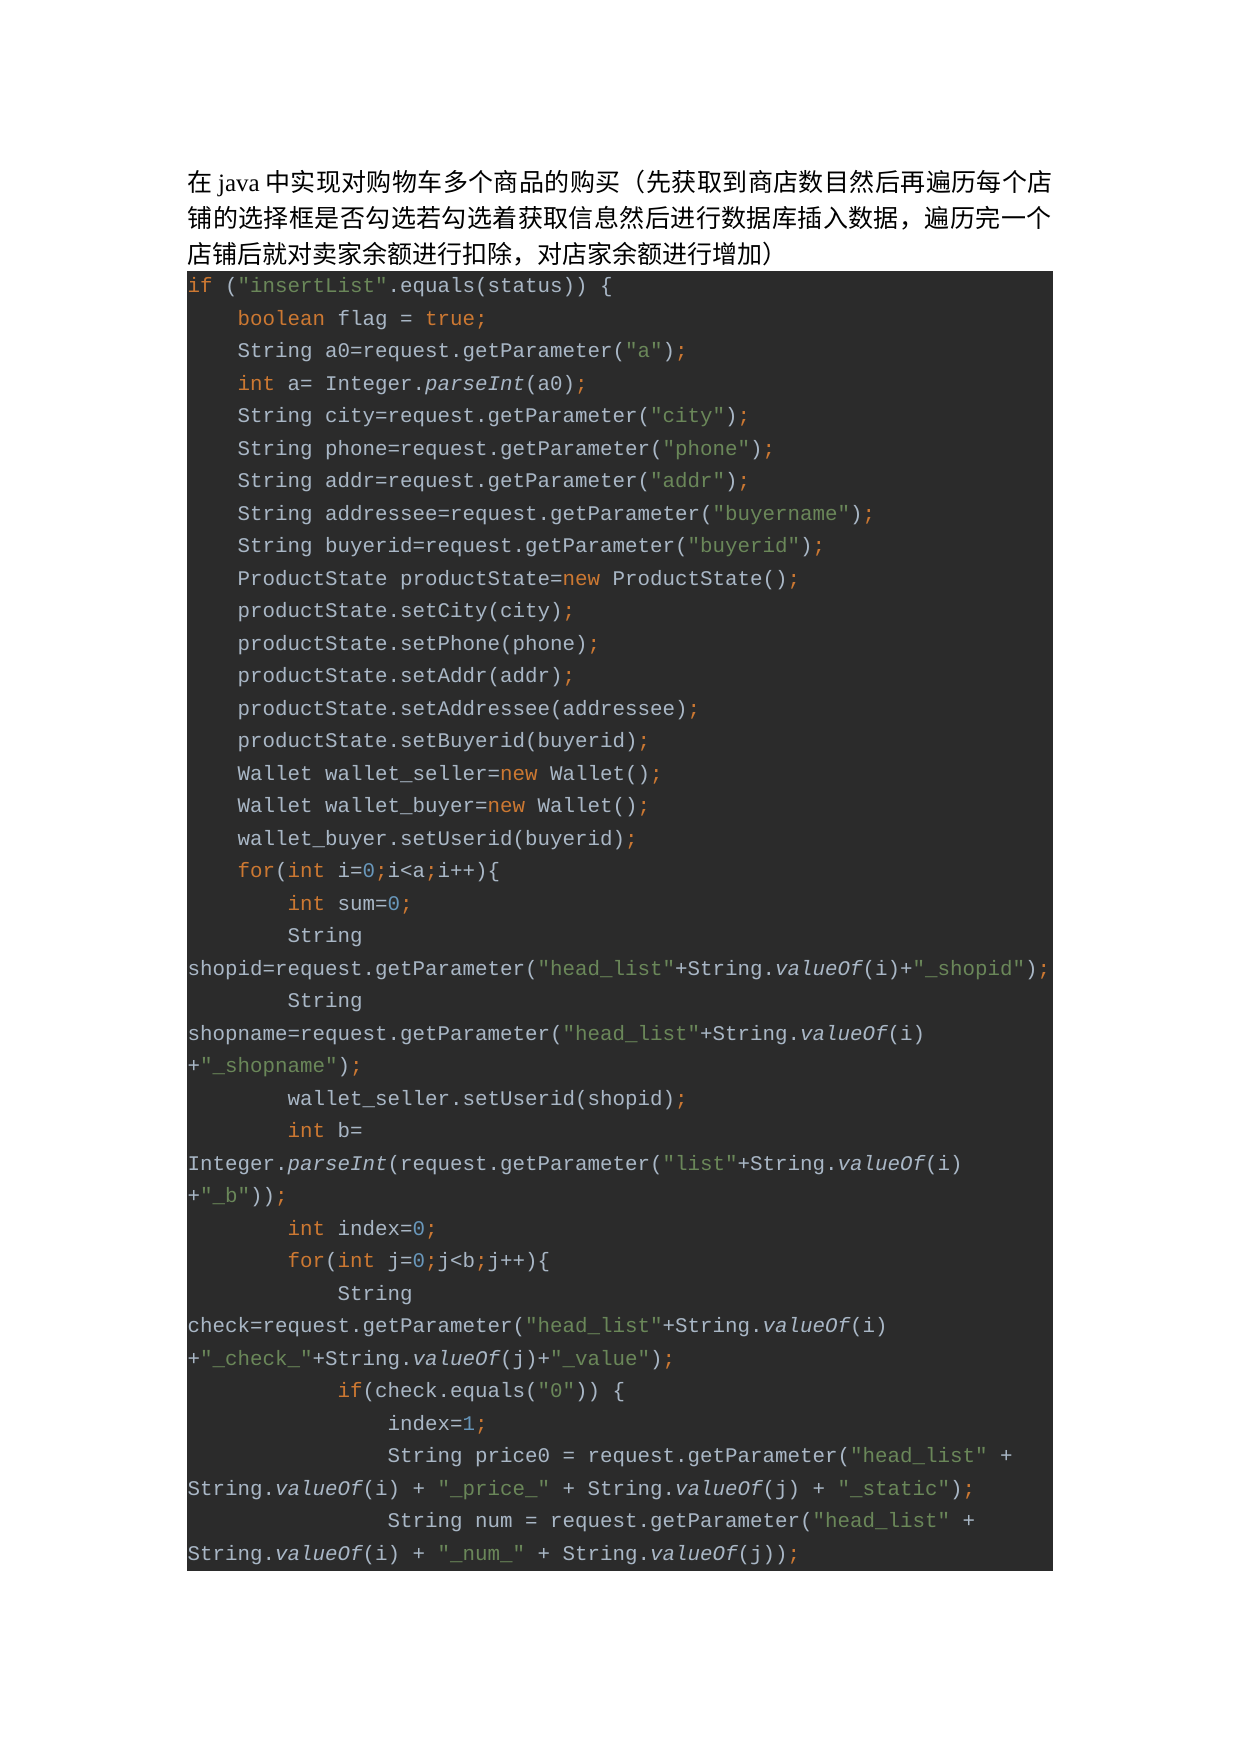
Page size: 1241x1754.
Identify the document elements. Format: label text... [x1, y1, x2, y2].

text 在java中实现对购物车多个商品的购买（先获取到商店数目然后再遍历每个店铺的选择框是否勾选若勾选着获取信息然后进行数据库插入数据，遍历完一个店铺后就对卖家余额进行扣除，对店家余额进行增加） [187, 162, 1053, 271]
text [187, 271, 1053, 1571]
